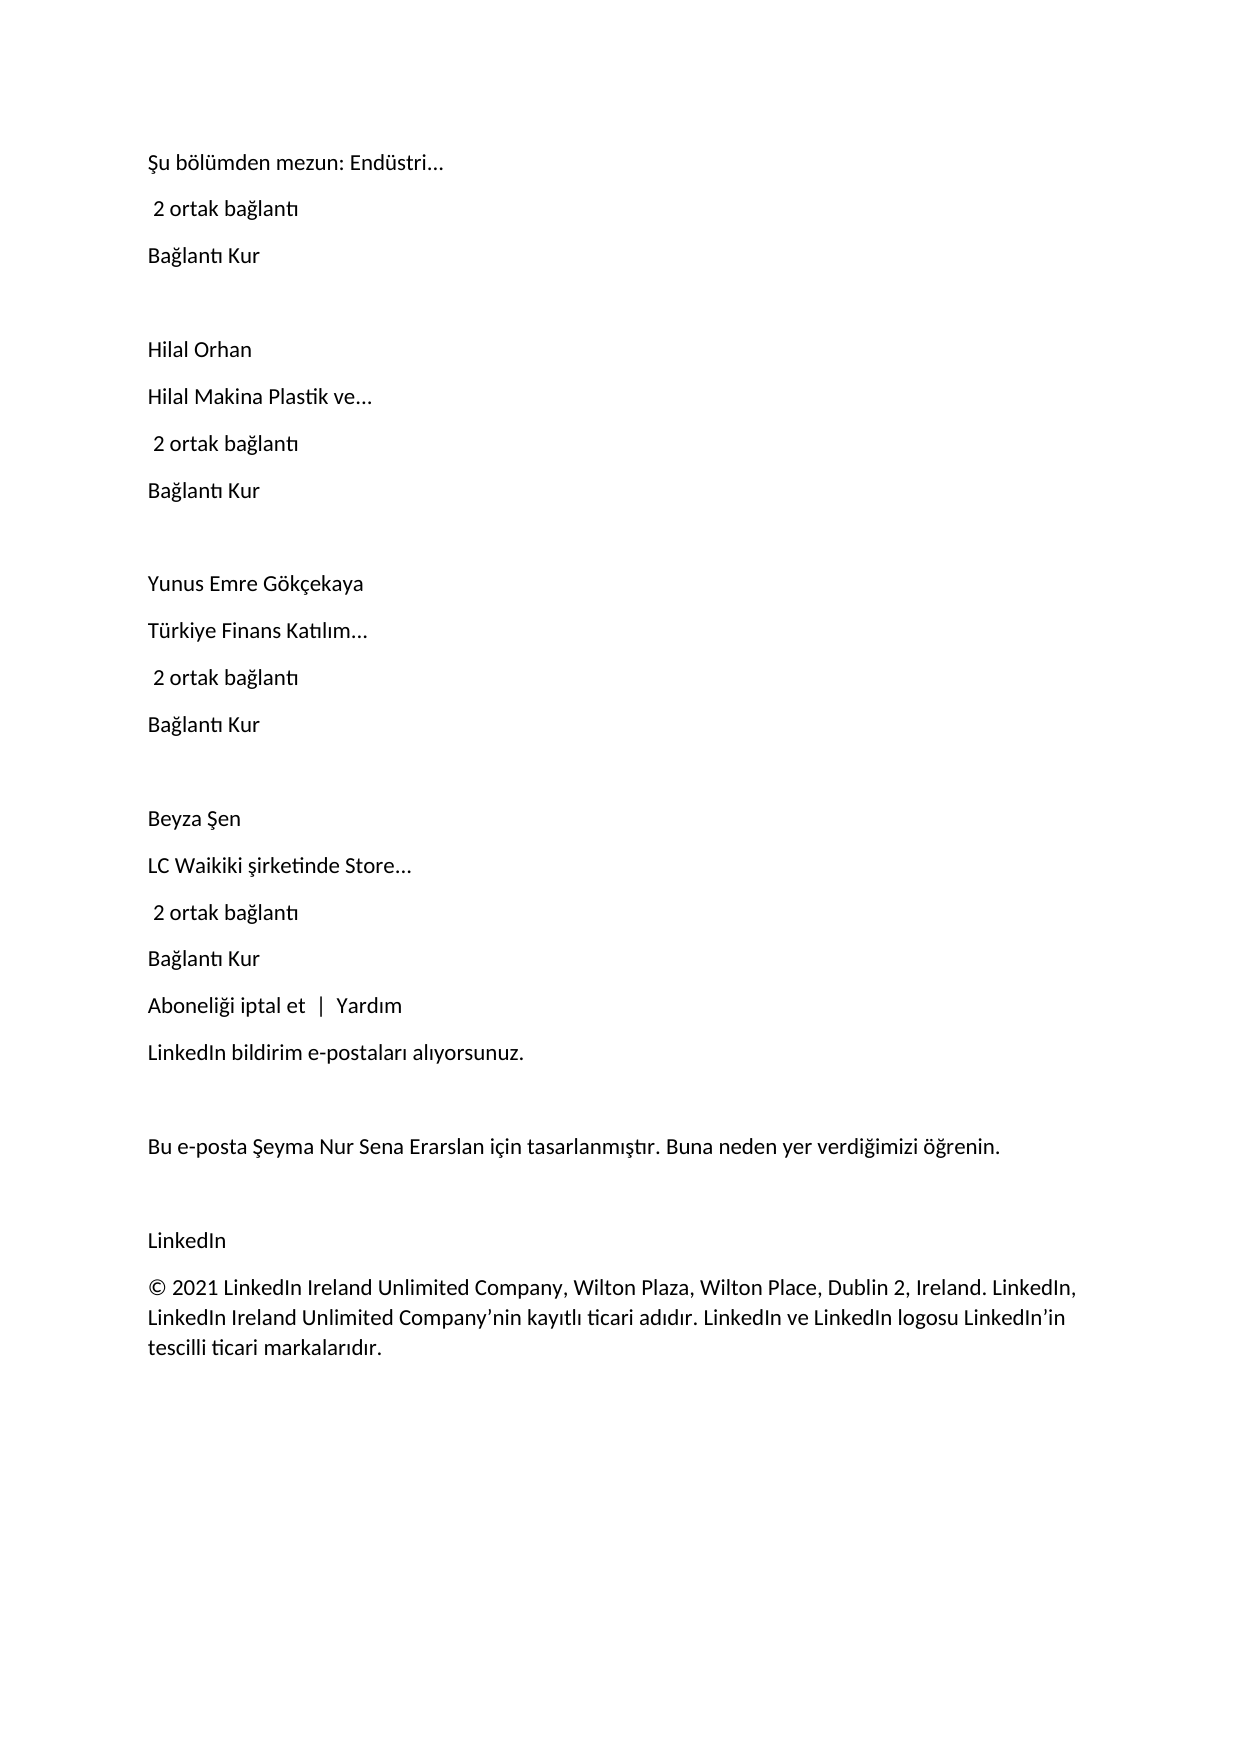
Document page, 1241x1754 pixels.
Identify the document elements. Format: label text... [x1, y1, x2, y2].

text Bağlantı Kur [148, 241, 1093, 269]
text Yunus Emre Gökçekaya [148, 569, 1093, 597]
text LinkedIn bildirim e-postaları alıyorsunuz. [148, 1038, 1093, 1066]
text Hilal Makina Plastik ve... [148, 382, 1093, 410]
text © 2021 LinkedIn Ireland Unlimited Company, Wilton Plaza, Wilton Place, Dublin 2, Ireland. LinkedIn, LinkedIn Ireland Unlimited Company’nin kayıtlı ticari adıdır. LinkedIn ve LinkedIn logosu LinkedIn’in tescilli ticari markalarıdır. [148, 1273, 1093, 1361]
text LC Waikiki şirketinde Store... [148, 851, 1093, 879]
text 2 ortak bağlantı [148, 663, 1093, 691]
text Beyza Şen [148, 804, 1093, 832]
text Bu e-posta Şeyma Nur Sena Erarslan için tasarlanmıştır. Buna neden yer verdiğimizi öğrenin. [148, 1132, 1093, 1160]
text 2 ortak bağlantı [148, 429, 1093, 457]
text Aboneliği iptal et | Yardım [148, 991, 1093, 1019]
text 2 ortak bağlantı [148, 194, 1093, 222]
text Bağlantı Kur [148, 476, 1093, 504]
text Bağlantı Kur [148, 710, 1093, 738]
text 2 ortak bağlantı [148, 898, 1093, 926]
text LinkedIn [148, 1226, 1093, 1254]
text Şu bölümden mezun: Endüstri... [148, 148, 1093, 176]
text Türkiye Finans Katılım... [148, 616, 1093, 644]
text Bağlantı Kur [148, 944, 1093, 972]
text Hilal Orhan [148, 335, 1093, 363]
